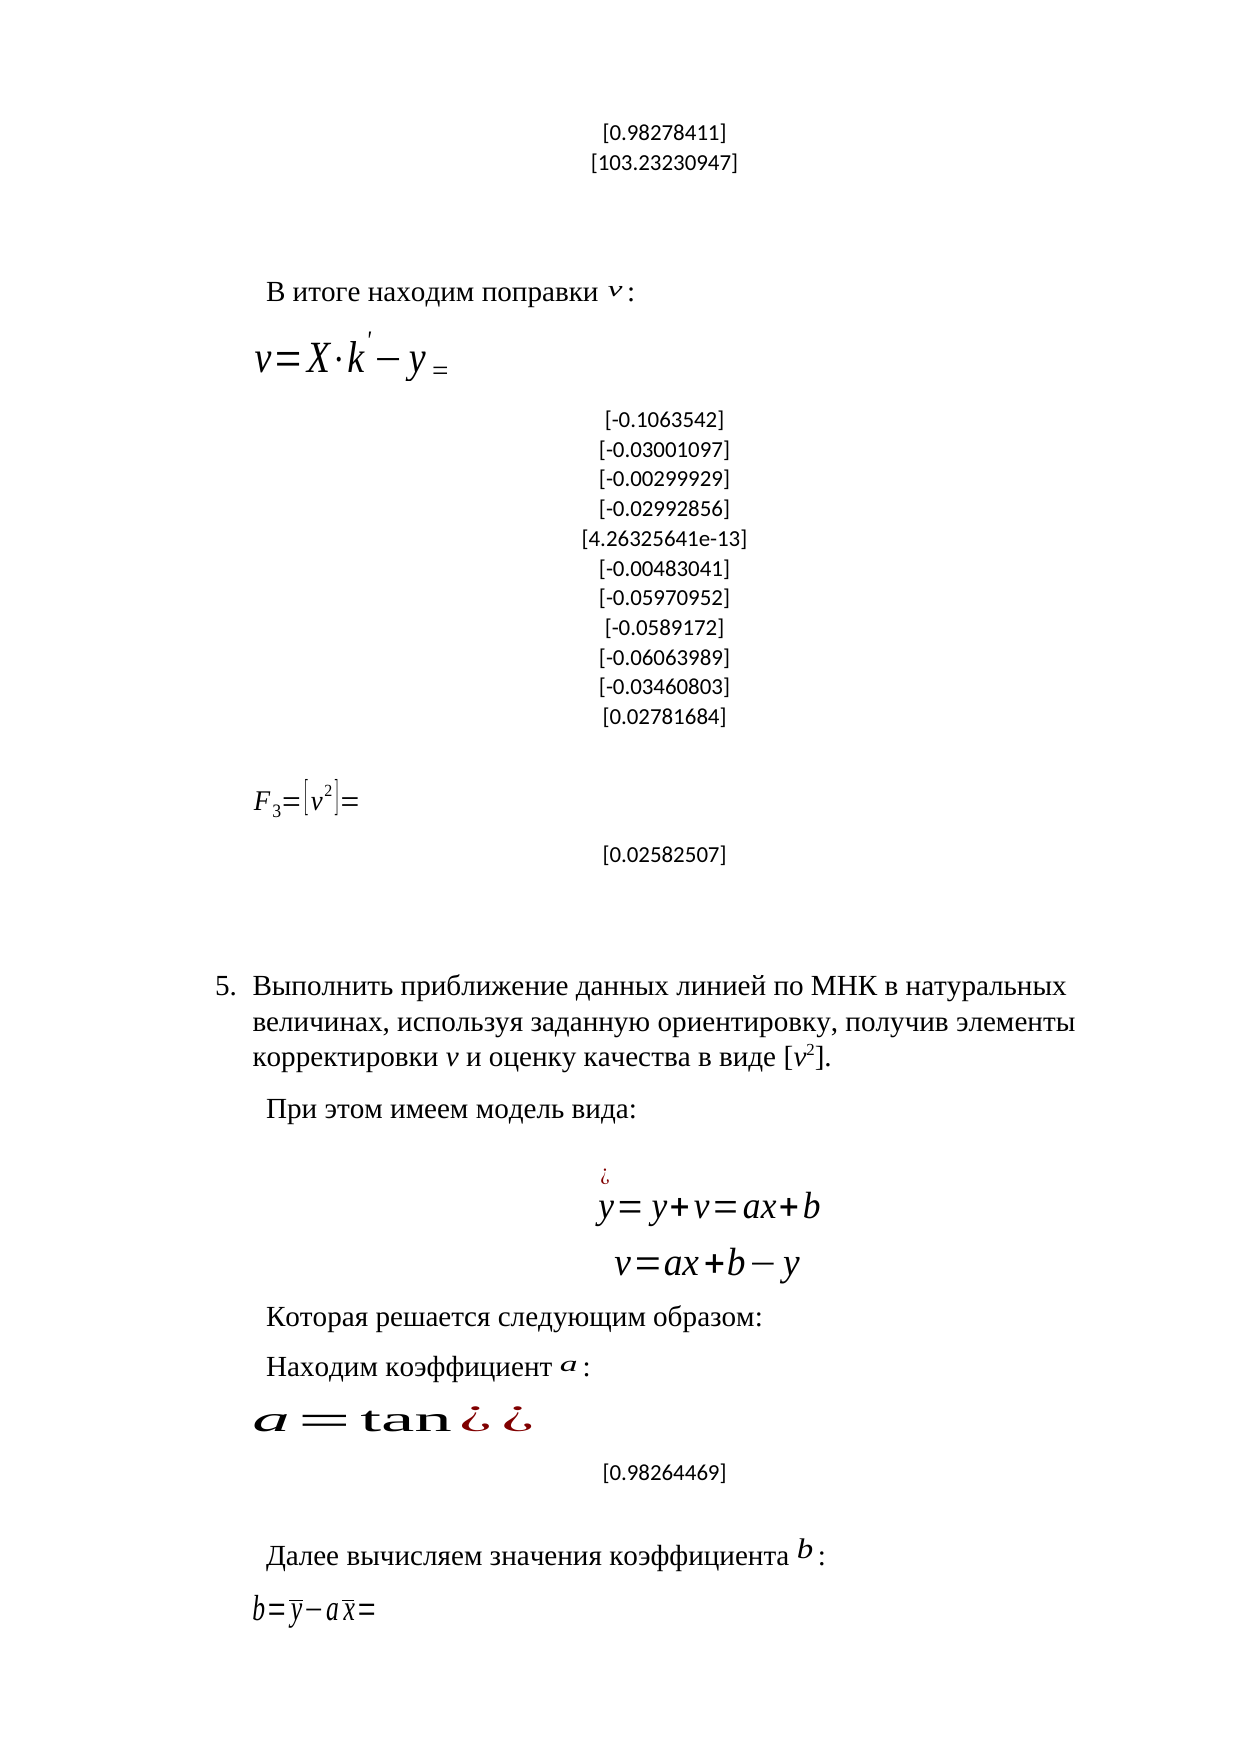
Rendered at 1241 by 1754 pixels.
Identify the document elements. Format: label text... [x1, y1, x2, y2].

text Далее вычисляем значения коэффициента : [177, 1534, 1152, 1572]
text [-0.1063542] [-0.03001097] [-0.00299929] [-0.02992856] [4.26325641e-13] [-0.00483041] [-0.05970952] [-0.0589172] [-0.06063989] [-0.03460803] [0.02781684] [177, 405, 1152, 760]
text = [252, 324, 1152, 387]
text [0.02582507] [177, 840, 1152, 898]
text [0.98278411] [103.23230947] [177, 118, 1152, 206]
text [0.98264469] [177, 1458, 1152, 1516]
text Находим коэффициент : [177, 1349, 1152, 1383]
text При этом имеем модель вида: [177, 1092, 1152, 1125]
text Которая решается следующим образом: [177, 1299, 1152, 1332]
list Выполнить приближение данных линией по МНК в натуральных величинах, используя заданную ориентировку, получив элементы корректировки v и оценку качества в виде [v2]. [215, 968, 1152, 1073]
text В итоге находим поправки : [177, 274, 1152, 308]
